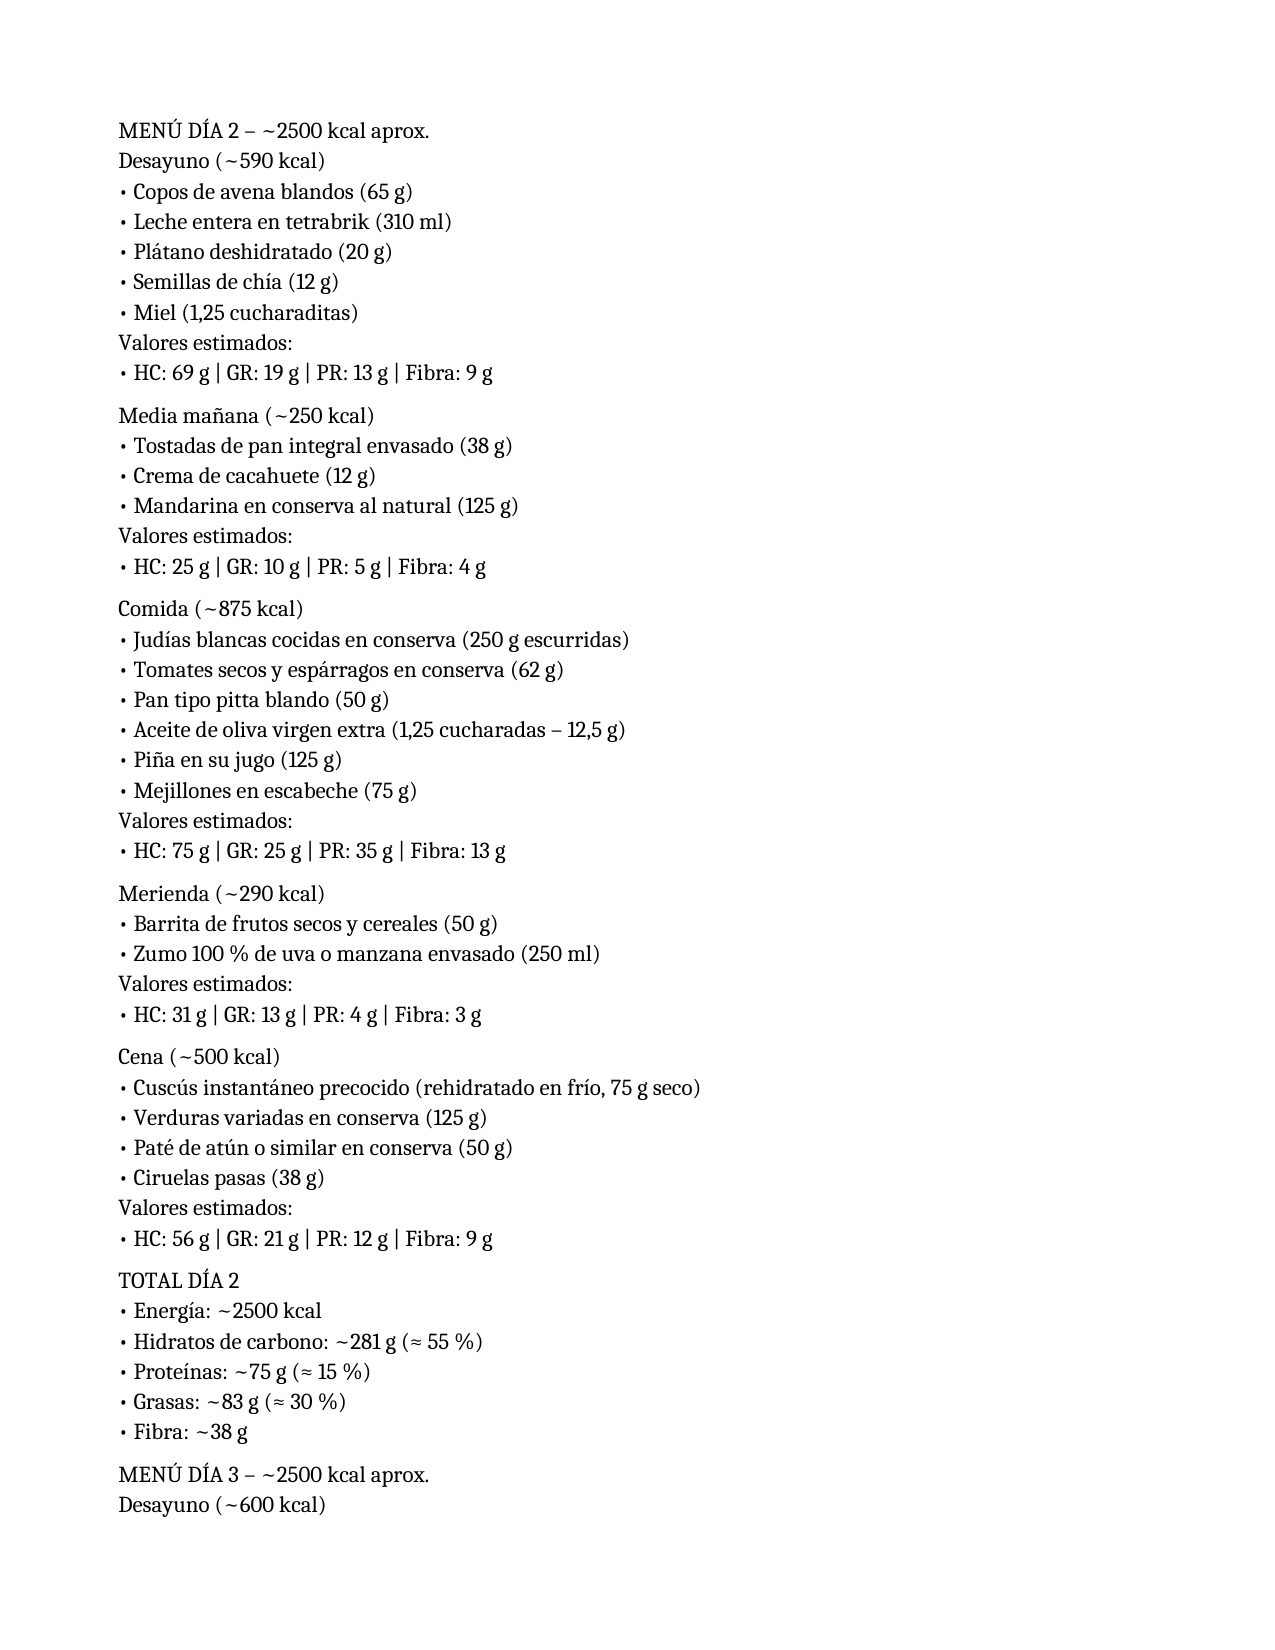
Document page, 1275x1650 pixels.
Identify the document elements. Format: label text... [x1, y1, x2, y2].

text MENÚ DÍA 2 – ~2500 kcal aprox. Desayuno (~590 kcal) • Copos de avena blandos (65 g) • Leche entera en tetrabrik (310 ml) • Plátano deshidratado (20 g) • Semillas de chía (12 g) • Miel (1,25 cucharaditas) Valores estimados: • HC: 69 g | GR: 19 g | PR: 13 g | Fibra: 9 g [118, 118, 1157, 386]
text TOTAL DÍA 2 • Energía: ~2500 kcal • Hidratos de carbono: ~281 g (≈ 55 %) • Proteínas: ~75 g (≈ 15 %) • Grasas: ~83 g (≈ 30 %) • Fibra: ~38 g [118, 1268, 1157, 1446]
text Media mañana (~250 kcal) • Tostadas de pan integral envasado (38 g) • Crema de cacahuete (12 g) • Mandarina en conserva al natural (125 g) Valores estimados: • HC: 25 g | GR: 10 g | PR: 5 g | Fibra: 4 g [118, 402, 1157, 580]
text Merienda (~290 kcal) • Barrita de frutos secos y cereales (50 g) • Zumo 100 % de uva o manzana envasado (250 ml) Valores estimados: • HC: 31 g | GR: 13 g | PR: 4 g | Fibra: 3 g [118, 881, 1157, 1028]
text Comida (~875 kcal) • Judías blancas cocidas en conserva (250 g escurridas) • Tomates secos y espárragos en conserva (62 g) • Pan tipo pitta blando (50 g) • Aceite de oliva virgen extra (1,25 cucharadas – 12,5 g) • Piña en su jugo (125 g) • Mejillones en escabeche (75 g) Valores estimados: • HC: 75 g | GR: 25 g | PR: 35 g | Fibra: 13 g [118, 596, 1157, 864]
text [118, 1462, 1157, 1518]
text Cena (~500 kcal) • Cuscús instantáneo precocido (rehidratado en frío, 75 g seco) • Verduras variadas en conserva (125 g) • Paté de atún o similar en conserva (50 g) • Ciruelas pasas (38 g) Valores estimados: • HC: 56 g | GR: 21 g | PR: 12 g | Fibra: 9 g [118, 1044, 1157, 1252]
